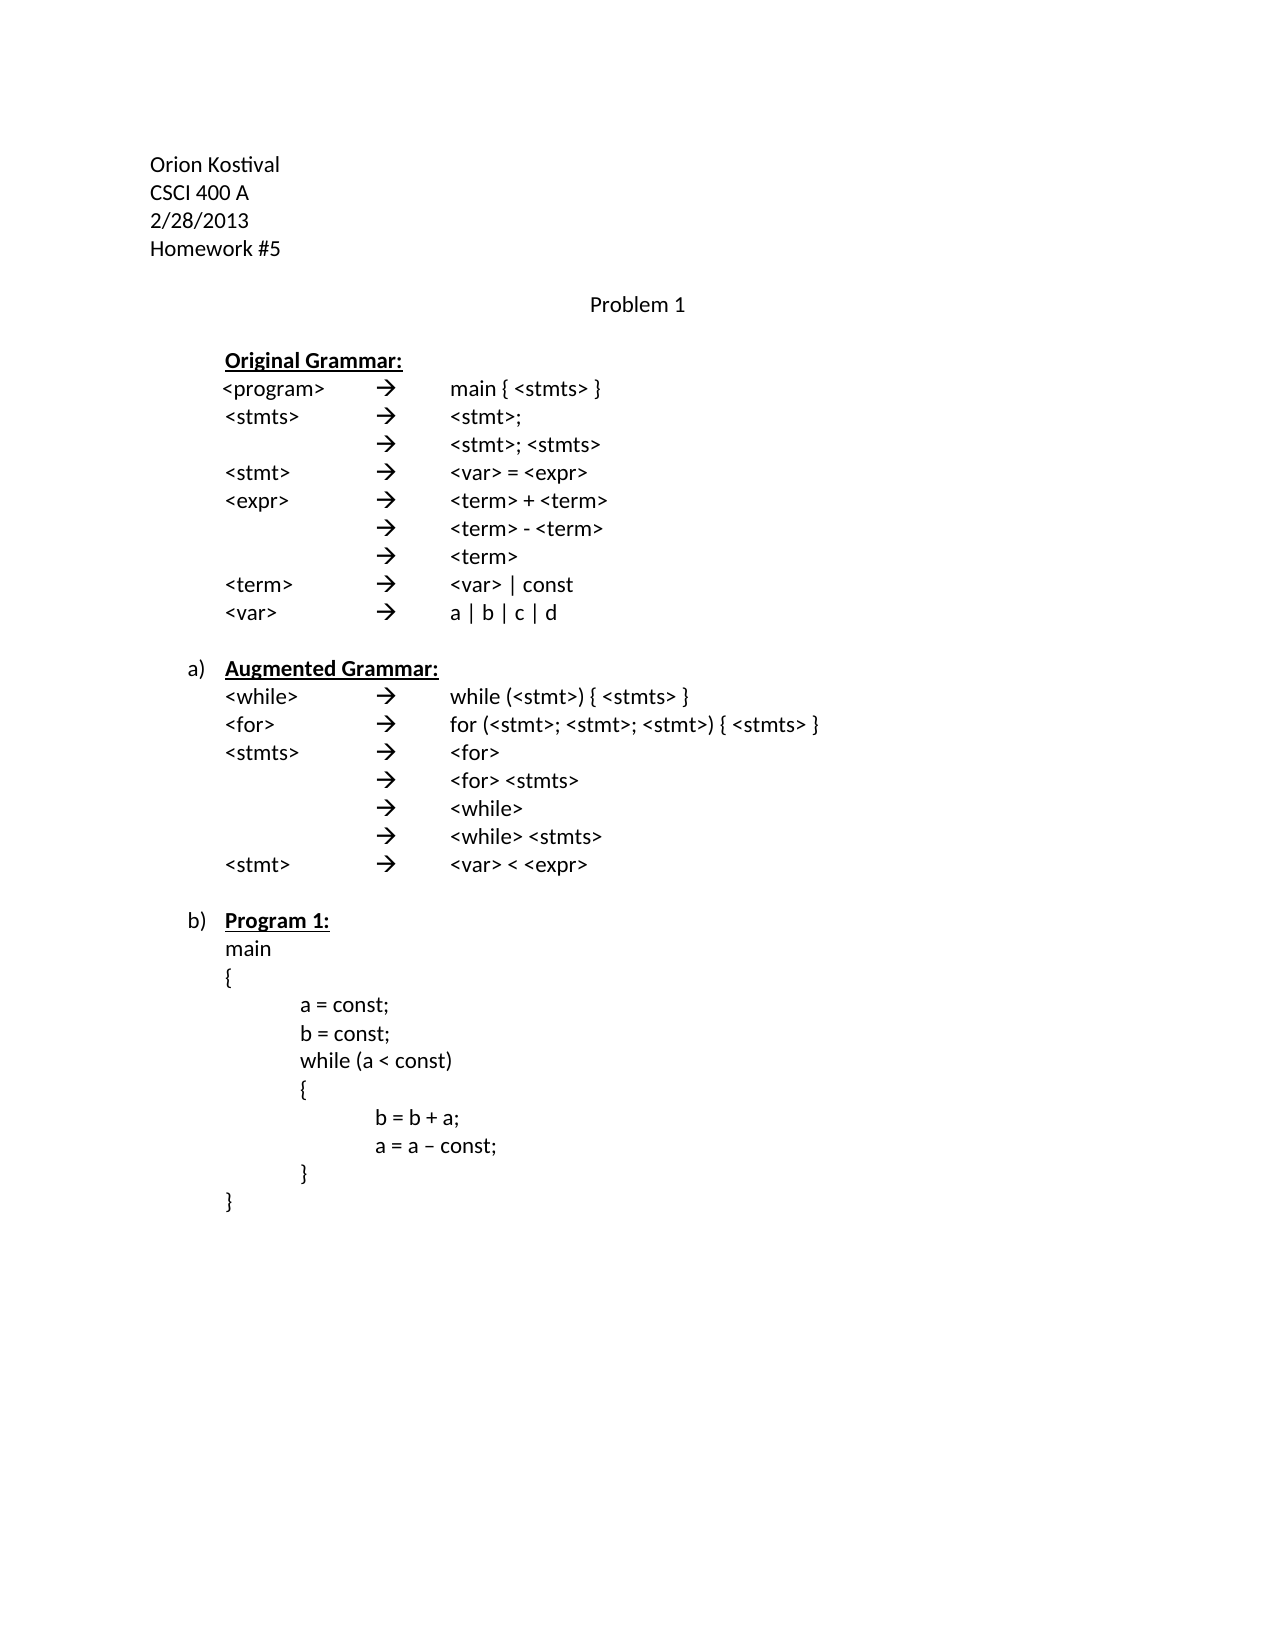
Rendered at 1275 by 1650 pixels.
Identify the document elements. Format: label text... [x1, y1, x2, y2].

list a = const; [225, 991, 1125, 1019]
list b = const; [225, 1019, 1125, 1047]
list <var> a | b | c | d [225, 598, 1125, 626]
list <stmt> <var> = <expr> [225, 458, 1125, 486]
list <stmts> <for> [225, 738, 1125, 766]
list <stmts> <stmt>; [225, 402, 1125, 430]
text Homework #5 [150, 234, 1125, 262]
list { [225, 963, 1125, 991]
list <term> <var> | const [225, 570, 1125, 598]
list <for> for (<stmt>; <stmt>; <stmt>) { <stmts> } [225, 710, 1125, 738]
list <while> while (<stmt>) { <stmts> } [225, 682, 1125, 710]
list main [225, 934, 1125, 963]
list <while> [225, 794, 1125, 822]
list while (a < const) [225, 1047, 1125, 1075]
list <while> <stmts> [225, 822, 1125, 851]
list } [225, 1159, 1125, 1187]
list <stmt>; <stmts> [225, 430, 1125, 458]
list <stmt> <var> < <expr> [225, 851, 1125, 878]
text 2/28/2013 [150, 206, 1125, 234]
list <for> <stmts> [225, 766, 1125, 794]
list Program 1: [187, 907, 1125, 934]
list } [225, 1187, 1125, 1215]
text CSCI 400 A [150, 178, 1125, 206]
list <term> - <term> [225, 514, 1125, 542]
text Original Grammar: <program> main { <stmts> } [150, 346, 1125, 402]
text Problem 1 [150, 290, 1125, 318]
list { [225, 1075, 1125, 1103]
list <term> [225, 542, 1125, 570]
list a = a – const; [225, 1131, 1125, 1159]
list Augmented Grammar: [187, 654, 1125, 682]
list b = b + a; [225, 1103, 1125, 1131]
text Orion Kostival [150, 150, 1125, 178]
list <expr> <term> + <term> [225, 486, 1125, 514]
